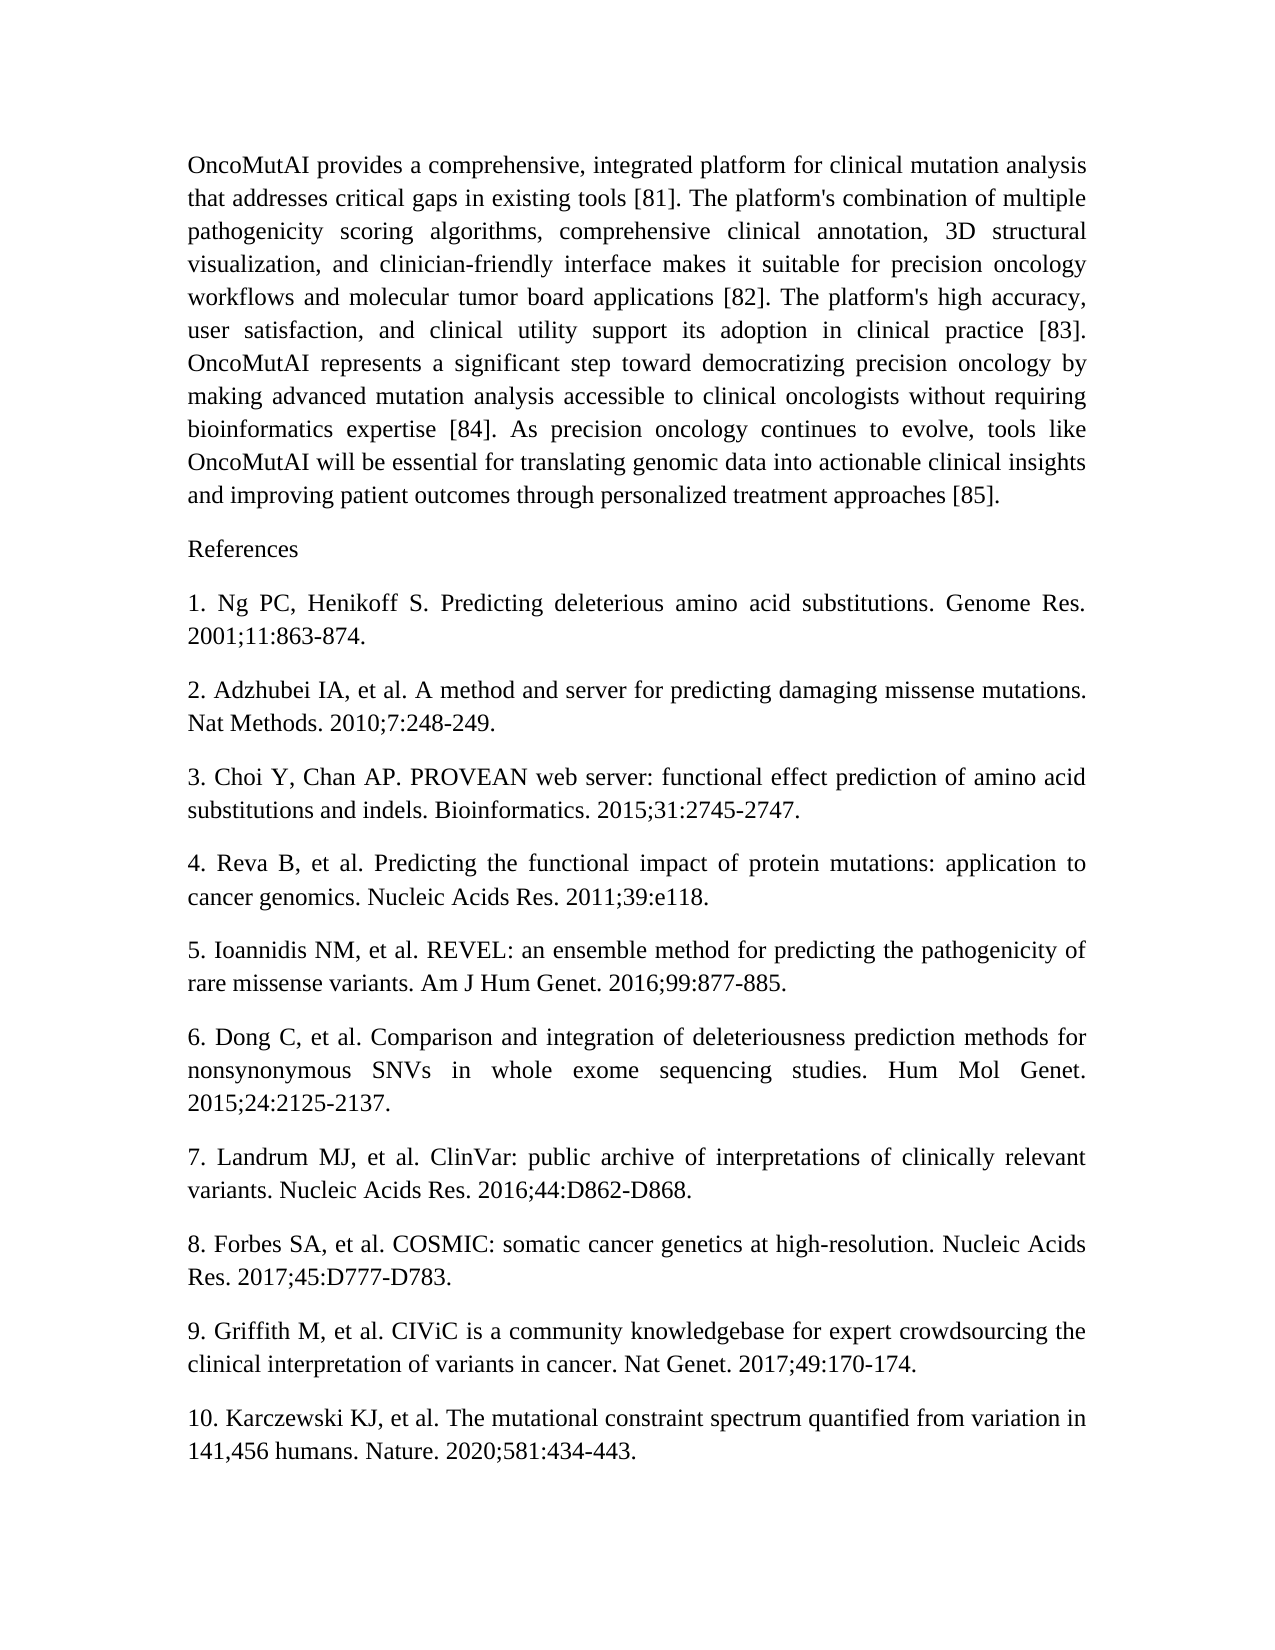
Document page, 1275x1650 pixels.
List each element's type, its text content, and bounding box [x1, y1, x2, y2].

text 7. Landrum MJ, et al. ClinVar: public archive of interpretations of clinically relevant variants. Nucleic Acids Res. 2016;44:D862-D868. [187, 1142, 1087, 1204]
text 5. Ioannidis NM, et al. REVEL: an ensemble method for predicting the pathogenicity of rare missense variants. Am J Hum Genet. 2016;99:877-885. [187, 935, 1087, 997]
text 2. Adzhubei IA, et al. A method and server for predicting damaging missense mutations. Nat Methods. 2010;7:248-249. [187, 675, 1087, 737]
text 8. Forbes SA, et al. COSMIC: somatic cancer genetics at high-resolution. Nucleic Acids Res. 2017;45:D777-D783. [187, 1229, 1087, 1291]
text 4. Reva B, et al. Predicting the functional impact of protein mutations: application to cancer genomics. Nucleic Acids Res. 2011;39:e118. [187, 848, 1087, 910]
text 9. Griffith M, et al. CIViC is a community knowledgebase for expert crowdsourcing the clinical interpretation of variants in cancer. Nat Genet. 2017;49:170-174. [187, 1316, 1087, 1378]
text OncoMutAI provides a comprehensive, integrated platform for clinical mutation analysis that addresses critical gaps in existing tools [81]. The platform's combination of multiple pathogenicity scoring algorithms, comprehensive clinical annotation, 3D structural visualization, and clinician-friendly interface makes it suitable for precision oncology workflows and molecular tumor board applications [82]. The platform's high accuracy, user satisfaction, and clinical utility support its adoption in clinical practice [83]. OncoMutAI represents a significant step toward democratizing precision oncology by making advanced mutation analysis accessible to clinical oncologists without requiring bioinformatics expertise [84]. As precision oncology continues to evolve, tools like OncoMutAI will be essential for translating genomic data into actionable clinical insights and improving patient outcomes through personalized treatment approaches [85]. [187, 150, 1087, 509]
text 10. Karczewski KJ, et al. The mutational constraint spectrum quantified from variation in 141,456 humans. Nature. 2020;581:434-443. [187, 1403, 1087, 1464]
text 6. Dong C, et al. Comparison and integration of deleteriousness prediction methods for nonsynonymous SNVs in whole exome sequencing studies. Hum Mol Genet. 2015;24:2125-2137. [187, 1022, 1087, 1117]
text 3. Choi Y, Chan AP. PROVEAN web server: functional effect prediction of amino acid substitutions and indels. Bioinformatics. 2015;31:2745-2747. [187, 762, 1087, 823]
text 1. Ng PC, Henikoff S. Predicting deleterious amino acid substitutions. Genome Res. 2001;11:863-874. [187, 588, 1087, 650]
text References [187, 534, 1087, 563]
